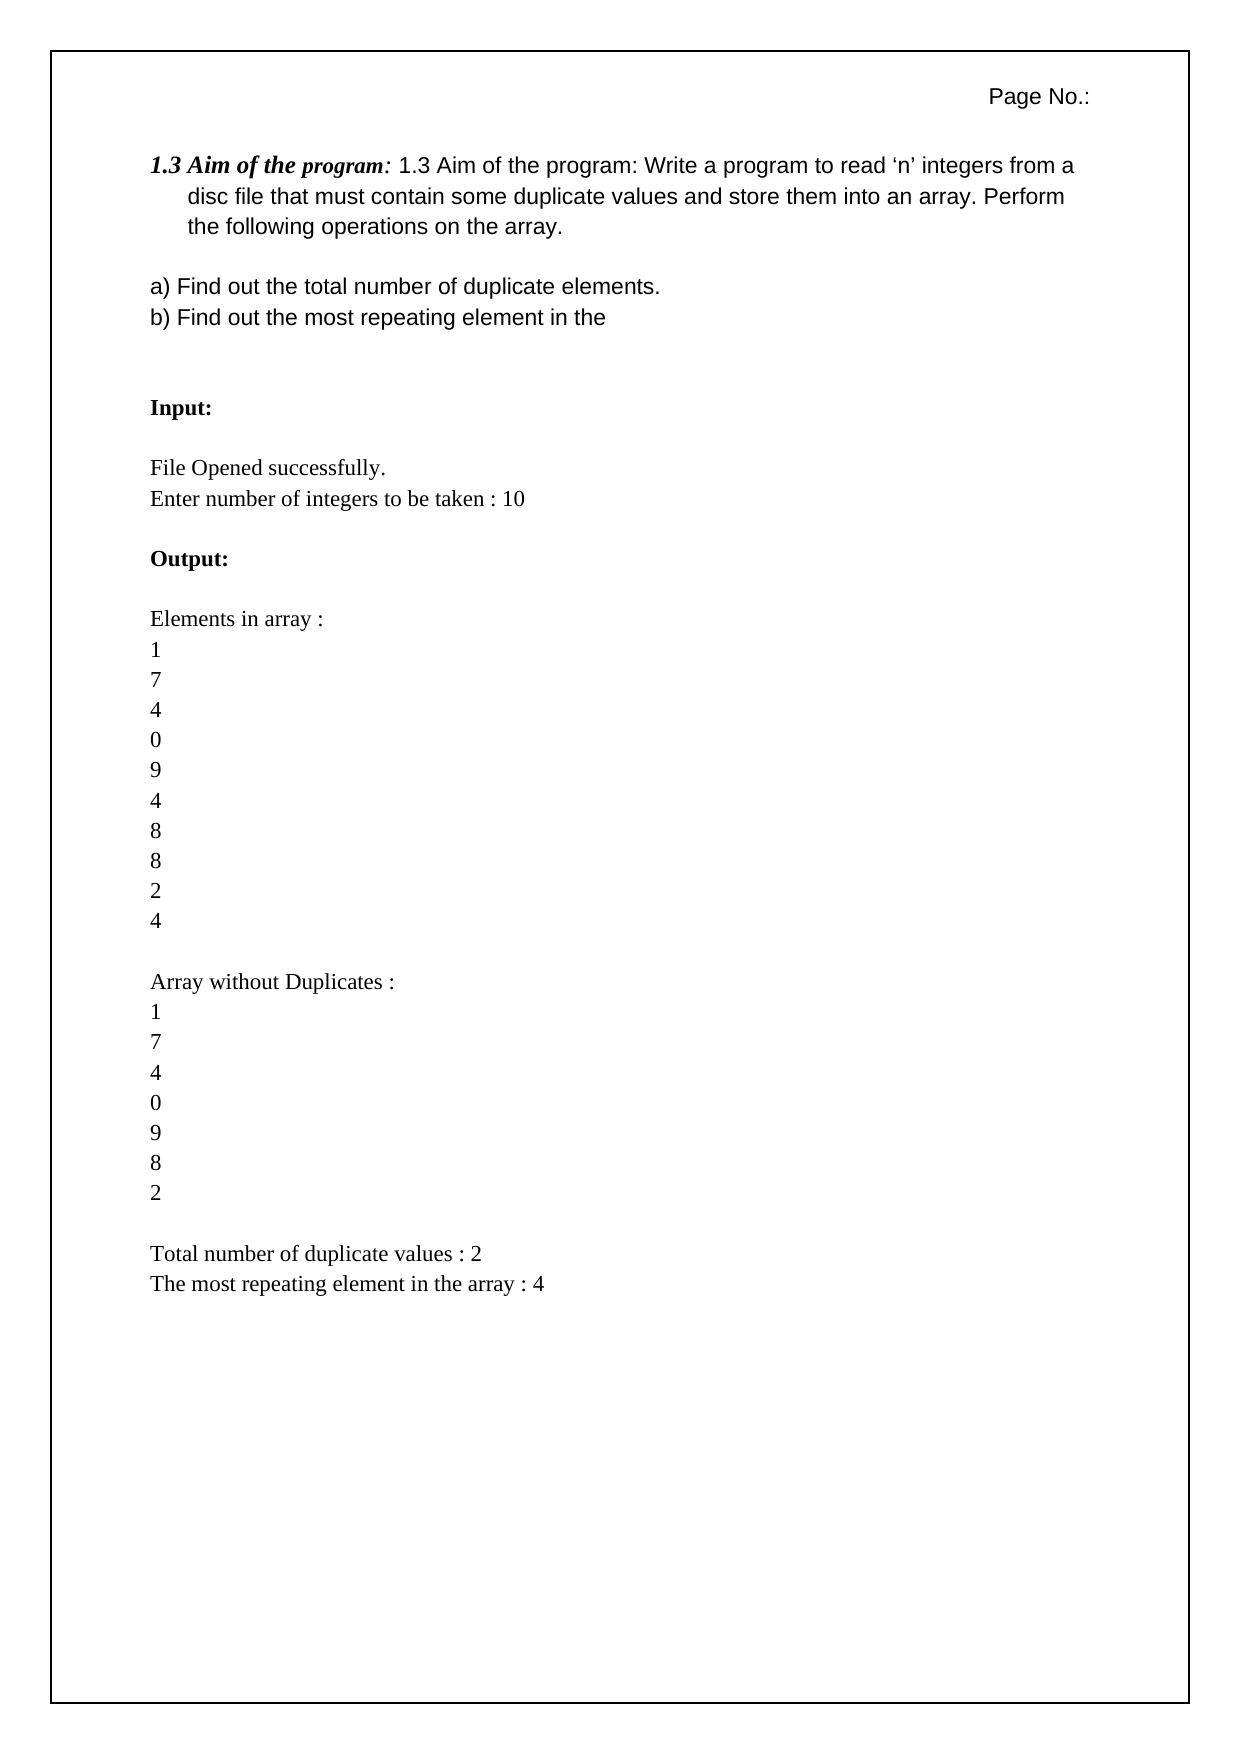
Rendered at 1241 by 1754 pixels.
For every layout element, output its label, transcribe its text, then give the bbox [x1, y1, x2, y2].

text b) Find out the most repeating element in the [150, 303, 1090, 330]
text 4 [150, 696, 1090, 722]
text 4 [150, 787, 1090, 813]
text File Opened successfully. [150, 454, 1090, 481]
text 4 [150, 908, 1090, 934]
text Enter number of integers to be taken : 10 [150, 485, 1090, 511]
list Aim of the program: 1.3 Aim of the program: Write a program to read ‘n’ integers from a disc file that must contain some duplicate values and store them into an array. Perform the following operations on the array. [150, 150, 1090, 239]
text Total number of duplicate values : 2 [150, 1240, 1090, 1266]
text 4 [150, 1059, 1090, 1085]
text 9 [150, 1119, 1090, 1145]
text 8 [150, 847, 1090, 873]
text 8 [150, 1149, 1090, 1176]
text 7 [150, 1028, 1090, 1055]
text The most repeating element in the array : 4 [150, 1270, 1090, 1296]
text Array without Duplicates : [150, 968, 1090, 994]
text 7 [150, 666, 1090, 692]
text 2 [150, 877, 1090, 904]
text 2 [150, 1179, 1090, 1206]
text 1 [150, 636, 1090, 662]
text a) Find out the total number of duplicate elements. [150, 273, 1090, 299]
text 9 [150, 757, 1090, 783]
text 0 [150, 1089, 1090, 1115]
text 1 [150, 998, 1090, 1024]
text 8 [150, 817, 1090, 843]
text 0 [150, 726, 1090, 753]
text Elements in array : [150, 606, 1090, 632]
text Output: [150, 545, 1090, 571]
text Input: [150, 394, 1090, 420]
